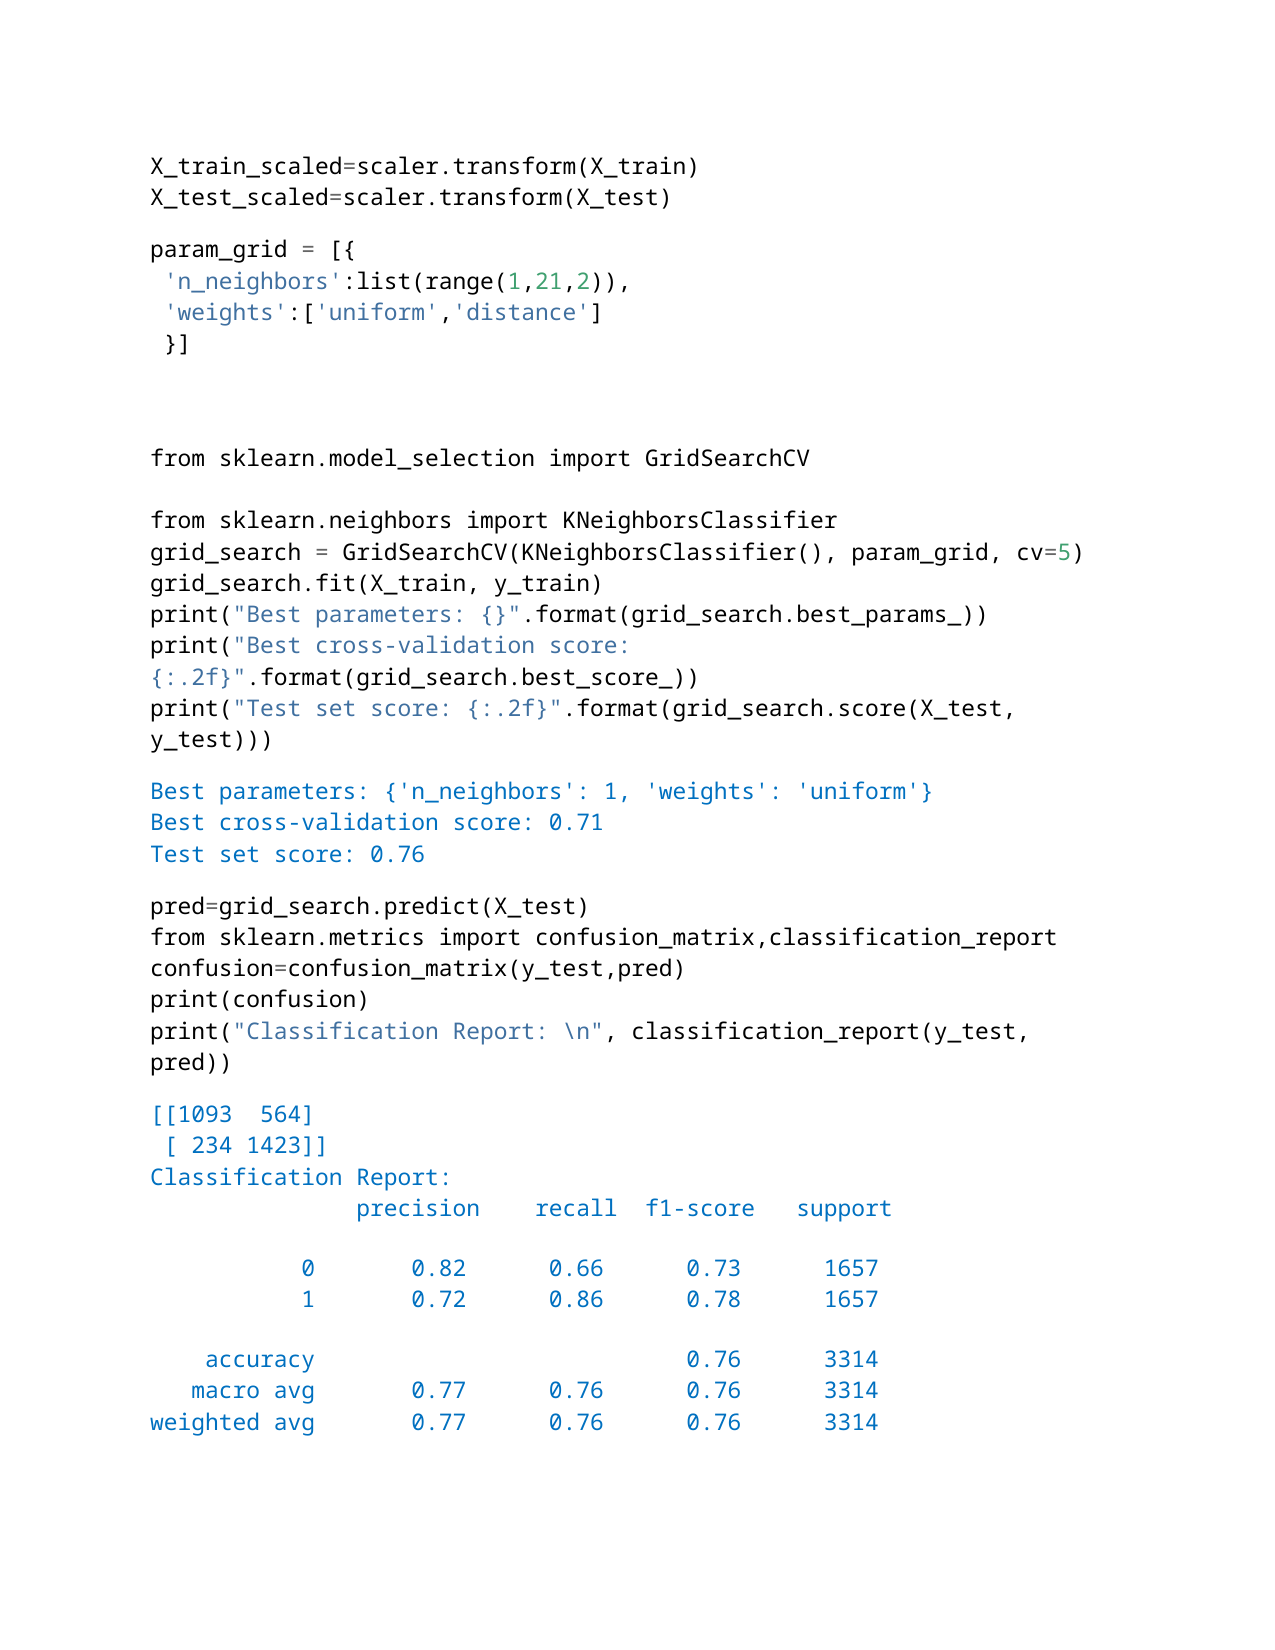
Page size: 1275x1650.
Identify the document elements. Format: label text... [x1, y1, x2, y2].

text param_grid = [{ 'n_neighbors':list(range(1,21,2)), 'weights':['uniform','distance'] }] [150, 233, 1125, 358]
text [[1093 564] [ 234 1423]] Classification Report: precision recall f1-score support 0 0.82 0.66 0.73 1657 1 0.72 0.86 0.78 1657 accuracy 0.76 3314 macro avg 0.77 0.76 0.76 3314 weighted avg 0.77 0.76 0.76 3314 [150, 1098, 1125, 1465]
text from sklearn.model_selection import GridSearchCV from sklearn.neighbors import KNeighborsClassifier grid_search = GridSearchCV(KNeighborsClassifier(), param_grid, cv=5) grid_search.fit(X_train, y_train) print("Best parameters: {}".format(grid_search.best_params_)) print("Best cross-validation score: {:.2f}".format(grid_search.best_score_)) print("Test set score: {:.2f}".format(grid_search.score(X_test, y_test))) [150, 379, 1125, 754]
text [150, 150, 1125, 212]
text pred=grid_search.predict(X_test) from sklearn.metrics import confusion_matrix,classification_report confusion=confusion_matrix(y_test,pred) print(confusion) print("Classification Report: \n", classification_report(y_test, pred)) [150, 889, 1125, 1077]
text Best parameters: {'n_neighbors': 1, 'weights': 'uniform'} Best cross-validation score: 0.71 Test set score: 0.76 [150, 775, 1125, 869]
